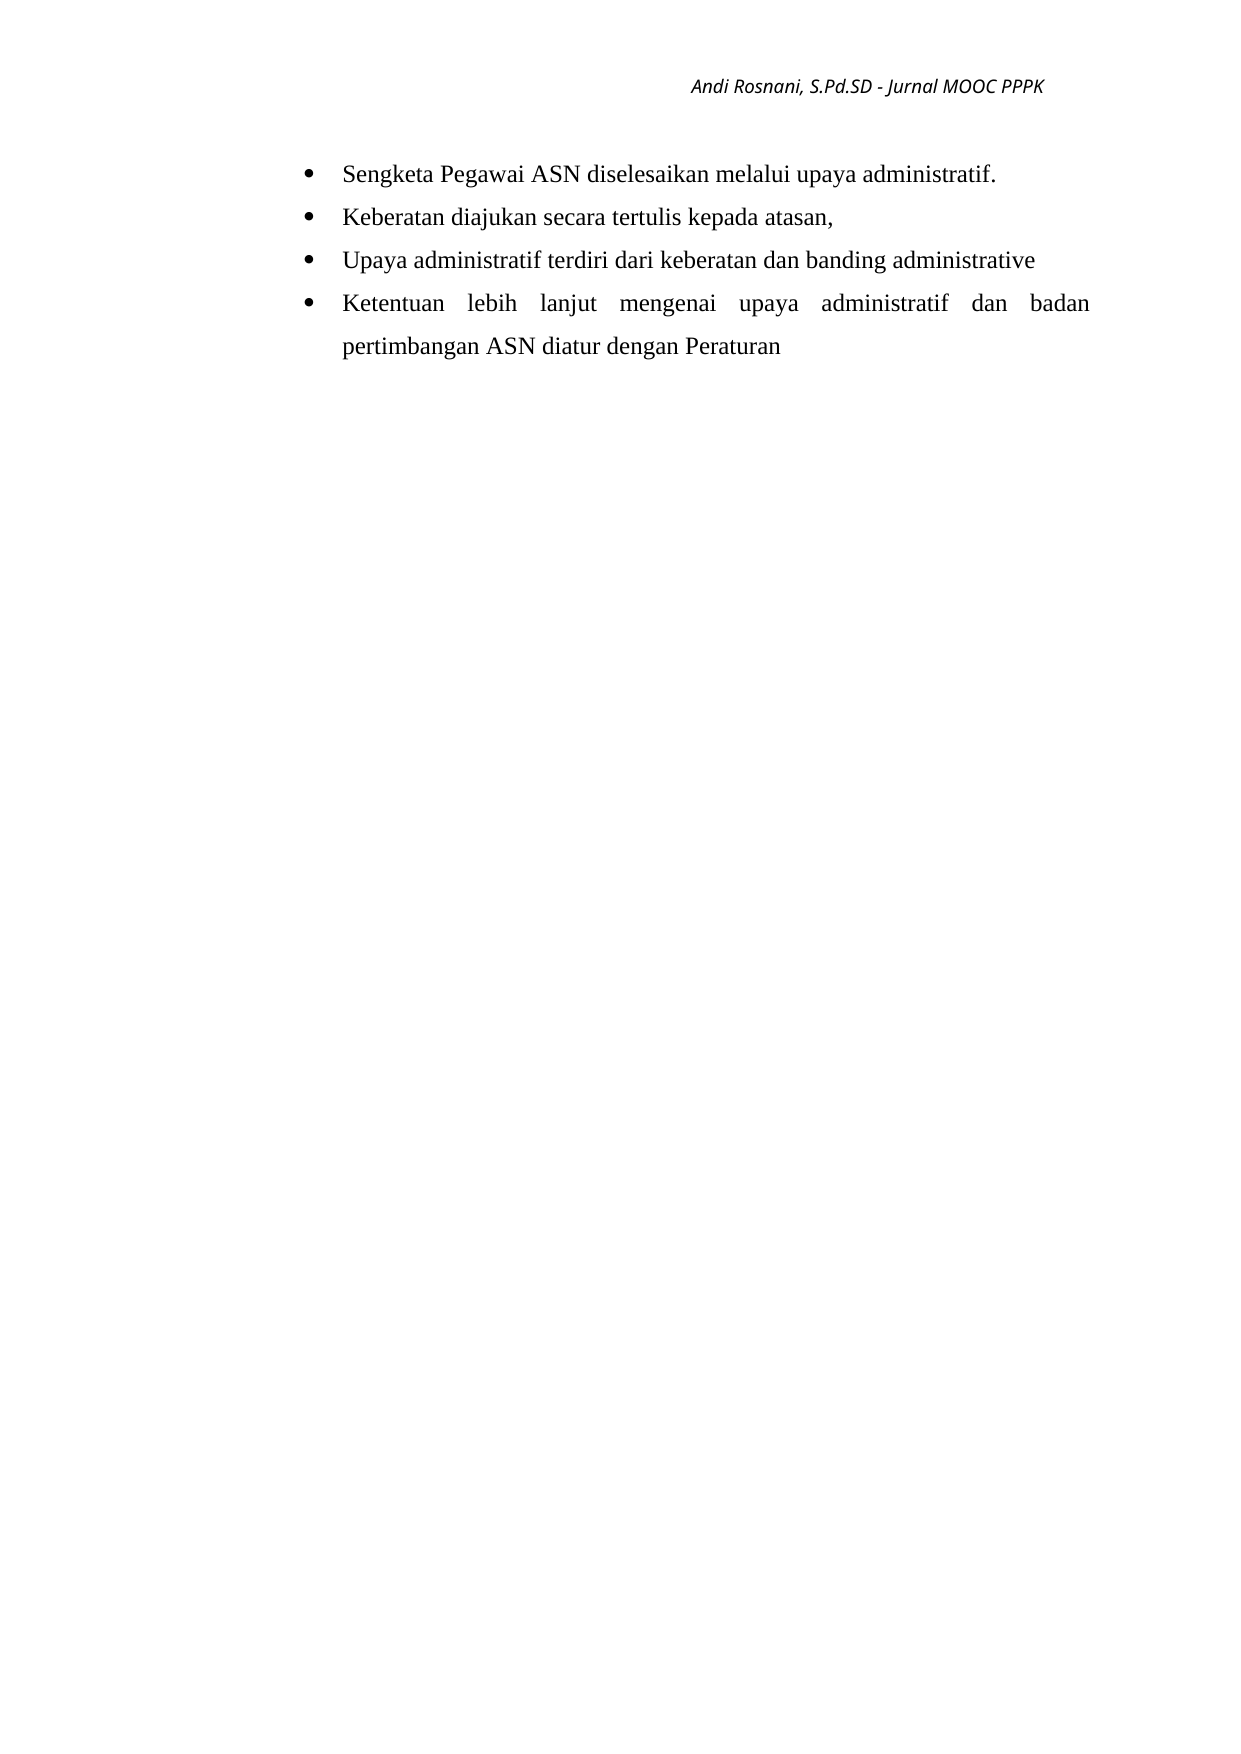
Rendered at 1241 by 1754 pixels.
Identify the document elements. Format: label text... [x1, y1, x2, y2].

list Upaya administratif terdiri dari keberatan dan banding administrative [304, 245, 1090, 274]
list Ketentuan lebih lanjut mengenai upaya administratif dan badan pertimbangan ASN diatur dengan Peraturan [304, 288, 1090, 360]
list Sengketa Pegawai ASN diselesaikan melalui upaya administratif. [304, 159, 1090, 188]
list Keberatan diajukan secara tertulis kepada atasan, [304, 202, 1090, 231]
